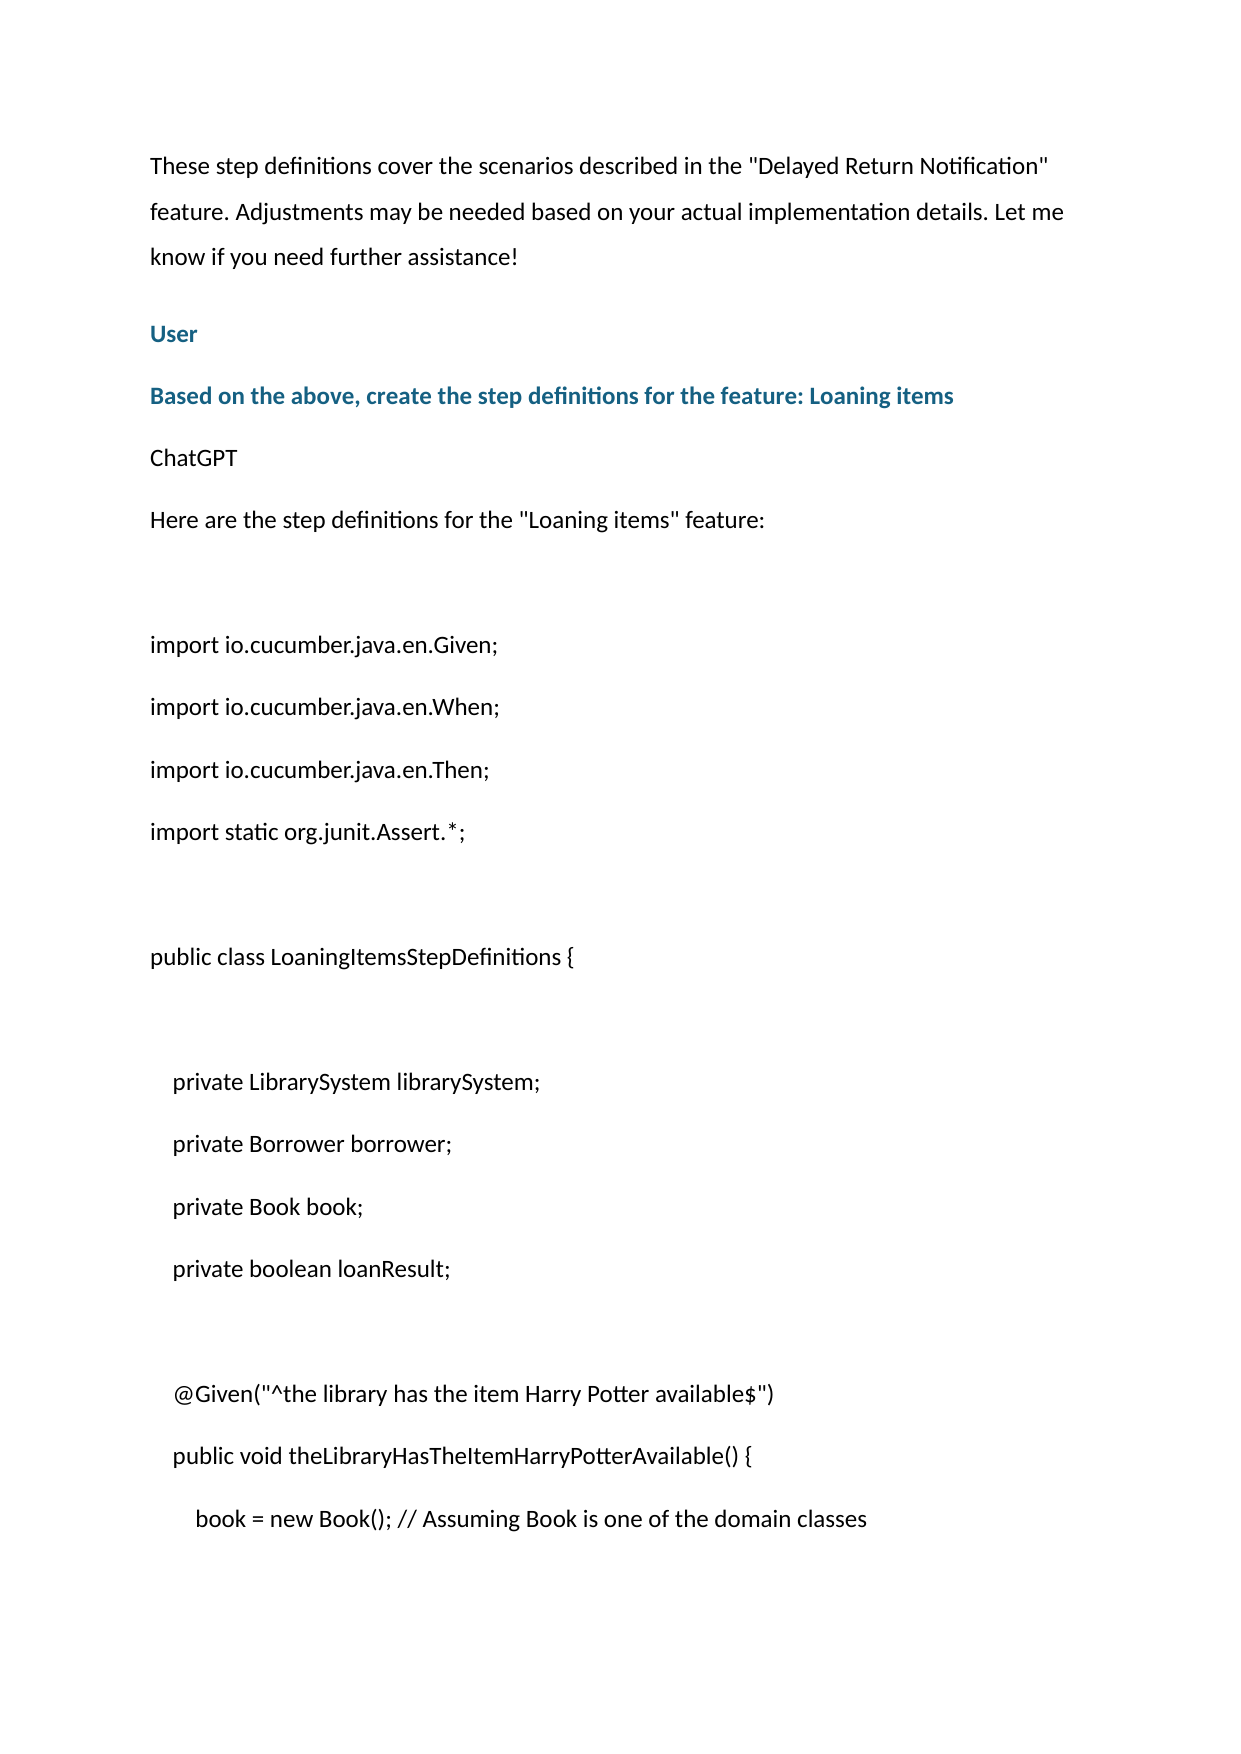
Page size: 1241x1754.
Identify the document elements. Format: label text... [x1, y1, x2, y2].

text import io.cucumber.java.en.When; [150, 692, 1090, 722]
text import static org.junit.Assert.*; [150, 816, 1090, 847]
text import io.cucumber.java.en.Then; [150, 754, 1090, 784]
text private LibrarySystem librarySystem; [150, 1066, 1090, 1096]
text public class LoaningItemsStepDefinitions { [150, 941, 1090, 972]
text Based on the above, create the step definitions for the feature: Loaning items [150, 380, 1090, 411]
text book = new Book(); // Assuming Book is one of the domain classes [150, 1503, 1090, 1533]
text private Book book; [150, 1191, 1090, 1221]
text private boolean loanResult; [150, 1253, 1090, 1284]
text import io.cucumber.java.en.Given; [150, 629, 1090, 660]
text User [150, 318, 1090, 349]
text These step definitions cover the scenarios described in the "Delayed Return Notification" feature. Adjustments may be needed based on your actual implementation details. Let me know if you need further assistance! [150, 150, 1090, 272]
text ChatGPT [150, 442, 1090, 472]
text @Given("^the library has the item Harry Potter available$") [150, 1378, 1090, 1408]
text public void theLibraryHasTheItemHarryPotterAvailable() { [150, 1440, 1090, 1471]
text Here are the step definitions for the "Loaning items" feature: [150, 504, 1090, 535]
text private Borrower borrower; [150, 1128, 1090, 1159]
